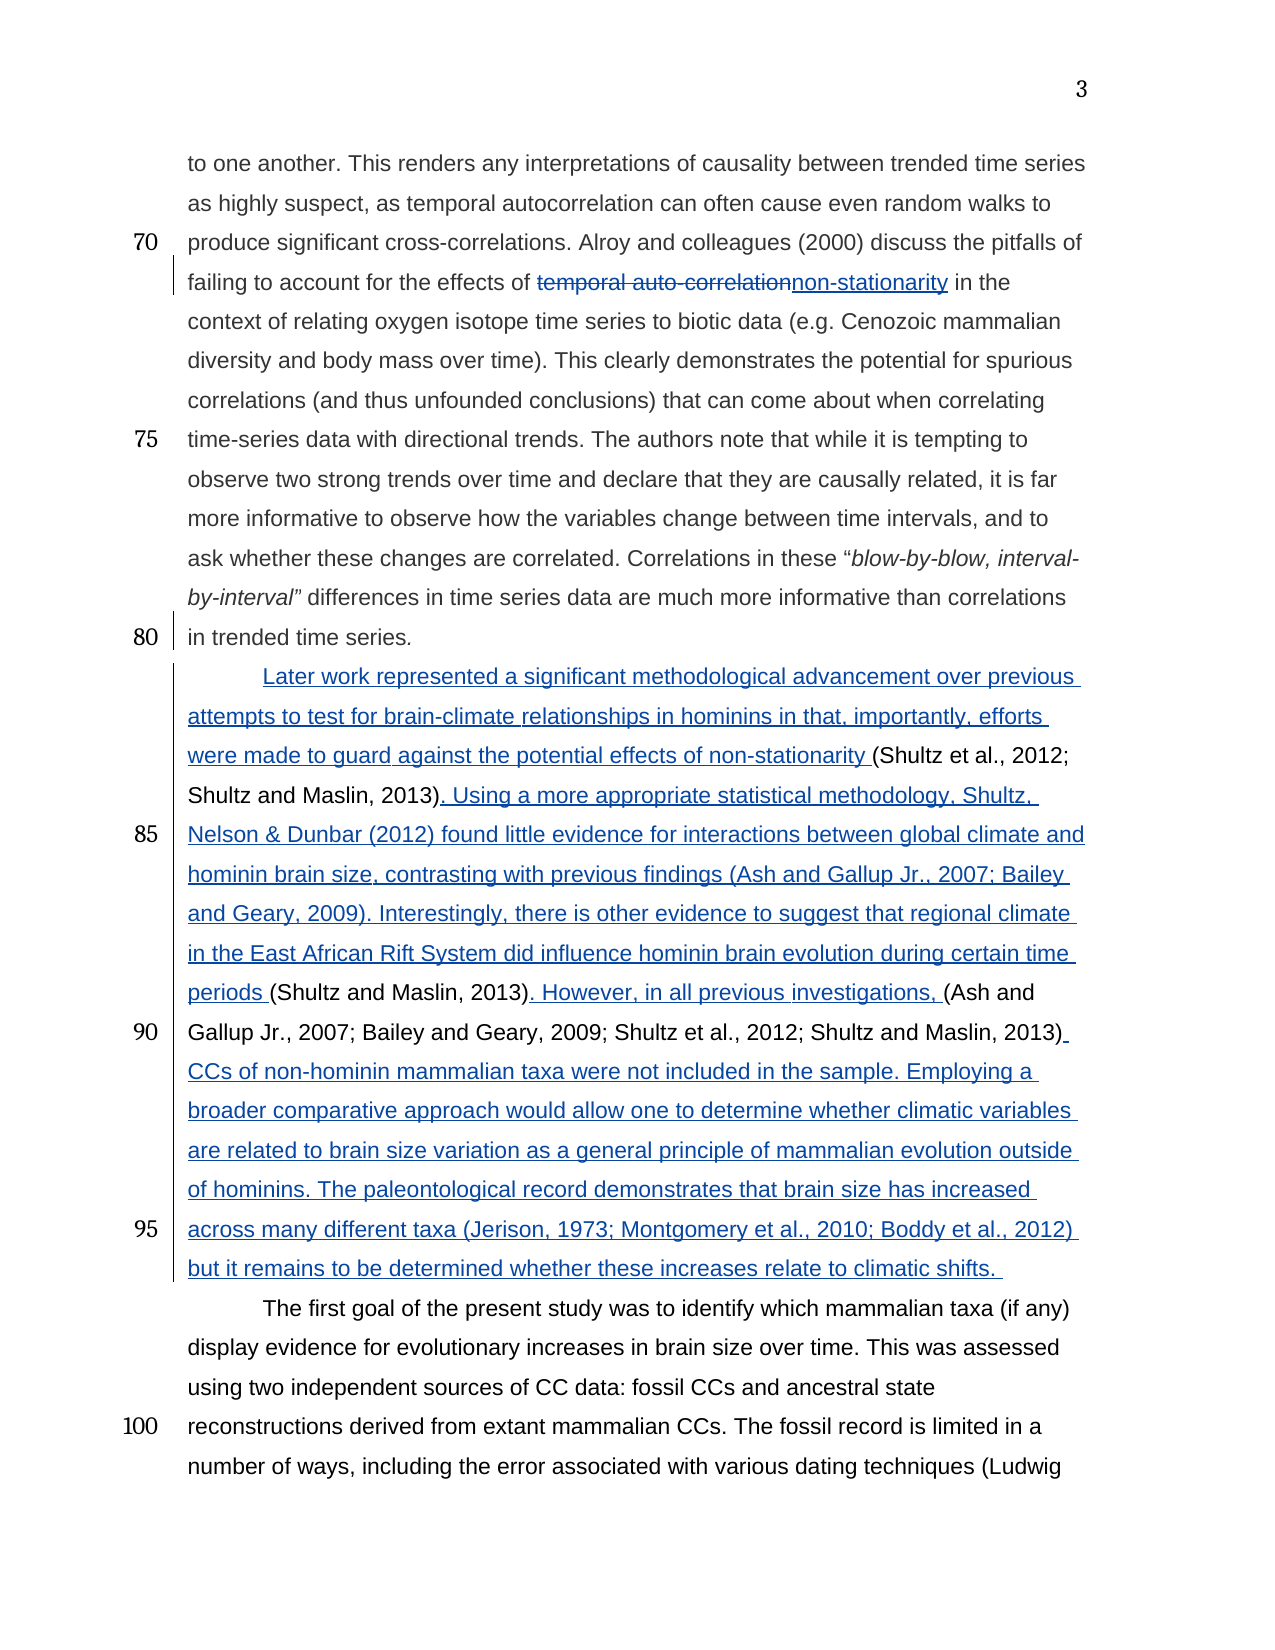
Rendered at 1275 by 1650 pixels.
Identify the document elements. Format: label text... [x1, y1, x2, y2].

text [187, 1295, 1087, 1479]
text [187, 150, 1087, 650]
text (Shultz et al., 2012; Shultz and Maslin, 2013)(Shultz and Maslin, 2013)(Ash and Gallup Jr., 2007; Bailey and Geary, 2009; Shultz et al., 2012; Shultz and Maslin, 2013) [187, 663, 1087, 1282]
